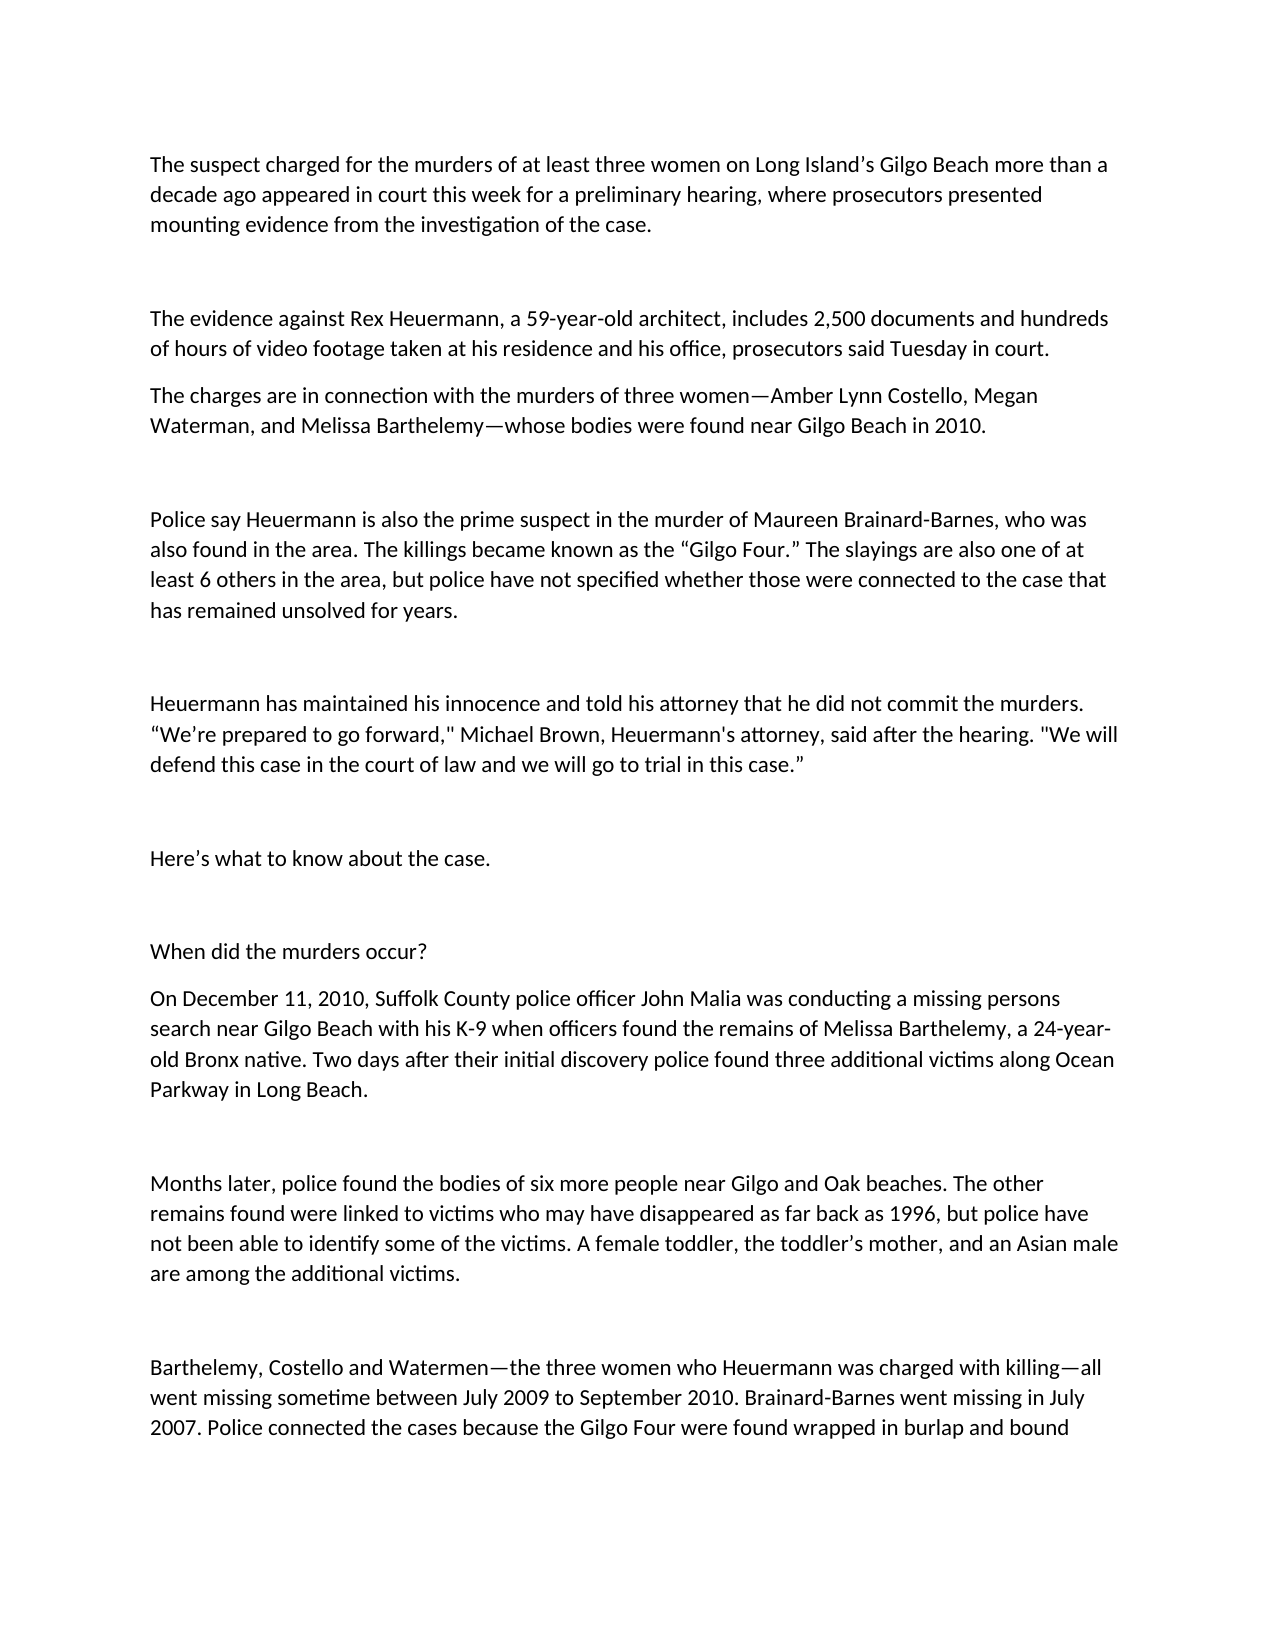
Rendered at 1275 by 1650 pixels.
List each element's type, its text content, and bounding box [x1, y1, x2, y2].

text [150, 1353, 1125, 1442]
text On December 11, 2010, Suffolk County police officer John Malia was conducting a missing persons search near Gilgo Beach with his K-9 when officers found the remains of Melissa Barthelemy, a 24-year-old Bronx native. Two days after their initial discovery police found three additional victims along Ocean Parkway in Long Beach. [150, 984, 1125, 1103]
text Months later, police found the bodies of six more people near Gilgo and Oak beaches. The other remains found were linked to victims who may have disappeared as far back as 1996, but police have not been able to identify some of the victims. A female toddler, the toddler’s mother, and an Asian male are among the additional victims. [150, 1169, 1125, 1287]
text The charges are in connection with the murders of three women—Amber Lynn Costello, Megan Waterman, and Melissa Barthelemy—whose bodies were found near Gilgo Beach in 2010. [150, 381, 1125, 439]
text When did the murders occur? [150, 937, 1125, 966]
text The suspect charged for the murders of at least three women on Long Island’s Gilgo Beach more than a decade ago appeared in court this week for a preliminary hearing, where prosecutors presented mounting evidence from the investigation of the case. [150, 150, 1125, 238]
text Police say Heuermann is also the prime suspect in the murder of Maureen Brainard-Barnes, who was also found in the area. The killings became known as the “Gilgo Four.” The slayings are also one of at least 6 others in the area, but police have not specified whether those were connected to the case that has remained unsolved for years. [150, 505, 1125, 624]
text Here’s what to know about the case. [150, 844, 1125, 872]
text Heuermann has maintained his innocence and told his attorney that he did not commit the murders. “We’re prepared to go forward," Michael Brown, Heuermann's attorney, said after the hearing. "We will defend this case in the court of law and we will go to trial in this case.” [150, 689, 1125, 778]
text The evidence against Rex Heuermann, a 59-year-old architect, includes 2,500 documents and hundreds of hours of video footage taken at his residence and his office, prosecutors said Tuesday in court. [150, 304, 1125, 362]
